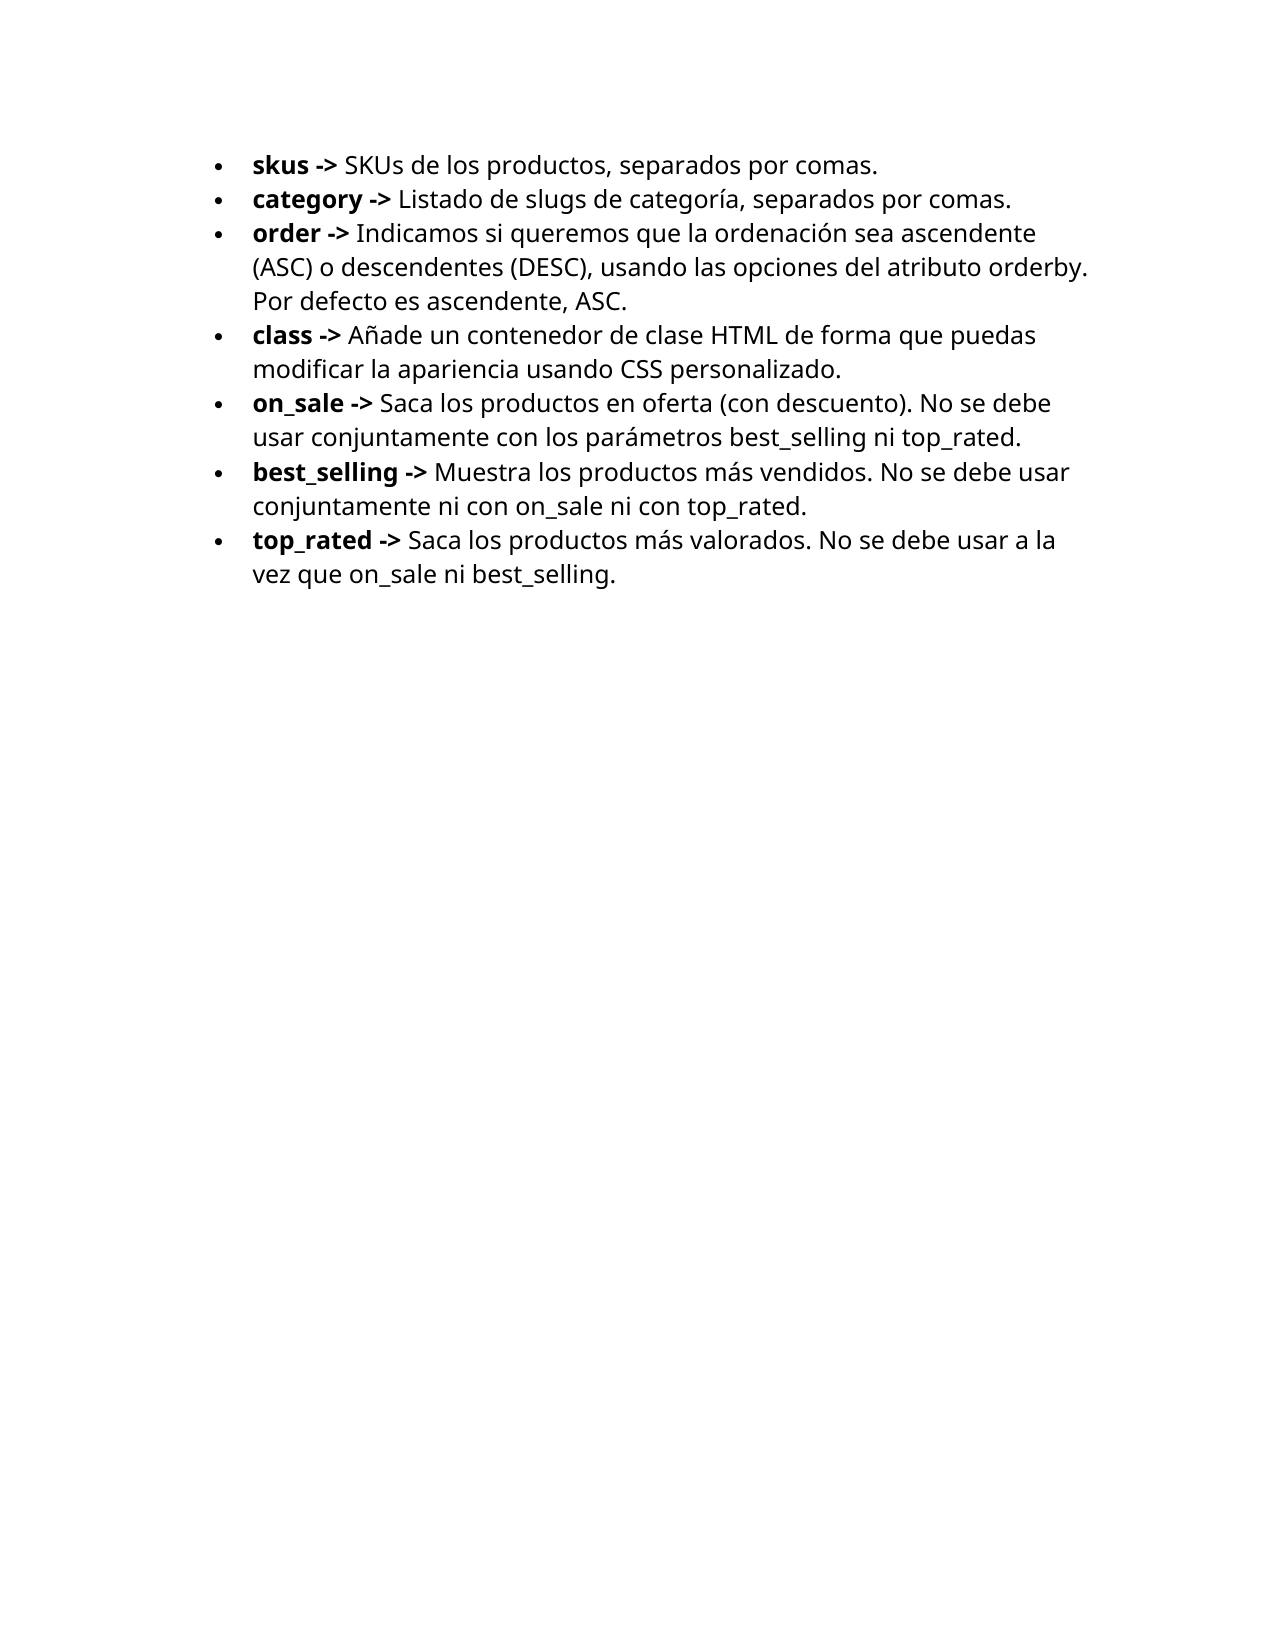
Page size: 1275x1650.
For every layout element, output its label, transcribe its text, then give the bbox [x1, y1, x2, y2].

list class -> Añade un contenedor de clase HTML de forma que puedas modificar la apariencia usando CSS personalizado. [215, 318, 1098, 386]
list skus -> SKUs de los productos, separados por comas. [215, 148, 1098, 182]
list top_rated -> Saca los productos más valorados. No se debe usar a la vez que on_sale ni best_selling. [215, 522, 1098, 590]
list on_sale -> Saca los productos en oferta (con descuento). No se debe usar conjuntamente con los parámetros best_selling ni top_rated. [215, 386, 1098, 454]
list order -> Indicamos si queremos que la ordenación sea ascendente (ASC) o descendentes (DESC), usando las opciones del atributo orderby. Por defecto es ascendente, ASC. [215, 216, 1098, 318]
list best_selling -> Muestra los productos más vendidos. No se debe usar conjuntamente ni con on_sale ni con top_rated. [215, 454, 1098, 522]
list category -> Listado de slugs de categoría, separados por comas. [215, 182, 1098, 216]
